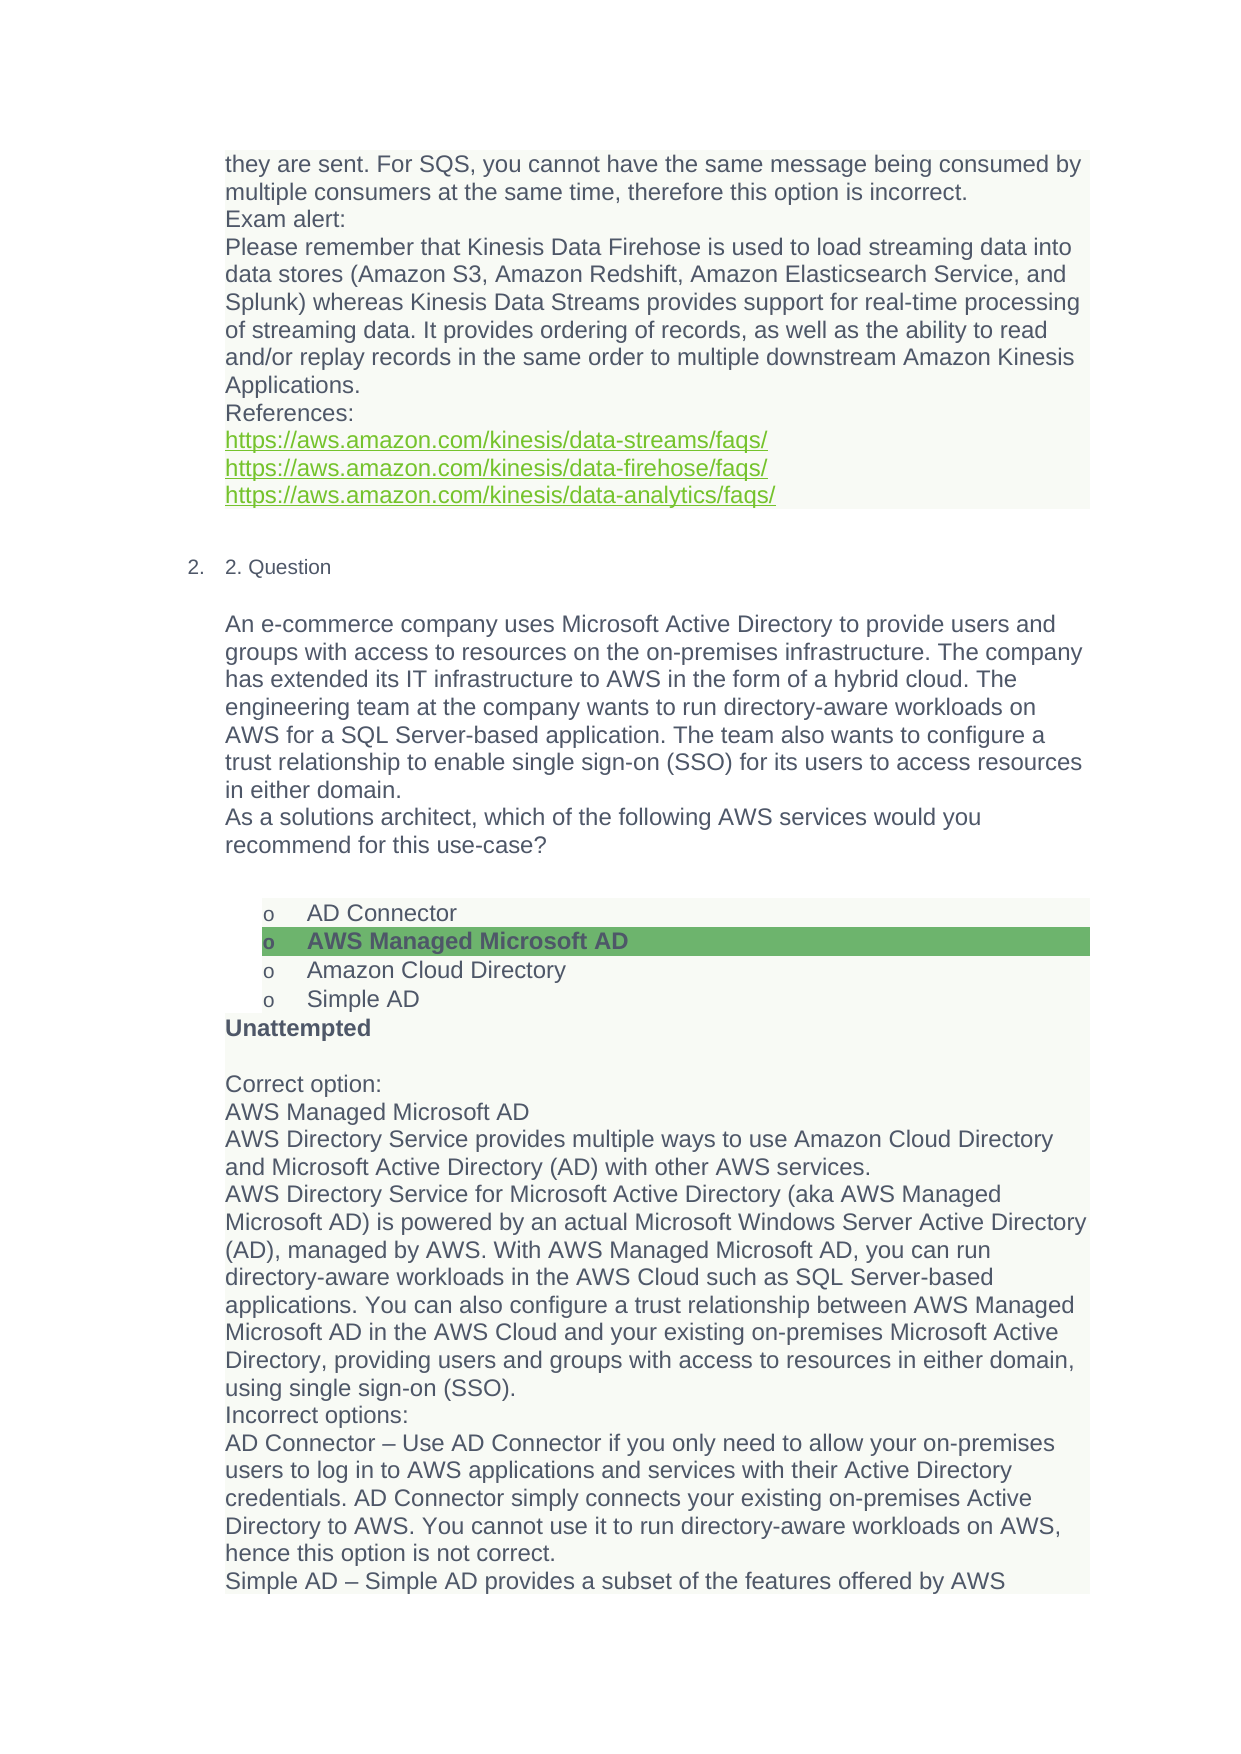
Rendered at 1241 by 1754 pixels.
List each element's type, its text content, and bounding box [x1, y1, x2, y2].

list AWS Managed Microsoft AD [262, 927, 1090, 956]
list Amazon Cloud Directory [262, 956, 1090, 985]
list Unattempted [225, 1013, 1090, 1070]
text An e-commerce company uses Microsoft Active Directory to provide users and groups with access to resources on the on-premises infrastructure. The company has extended its IT infrastructure to AWS in the form of a hybrid cloud. The engineering team at the company wants to run directory-aware workloads on AWS for a SQL Server-based application. The team also wants to configure a trust relationship to enable single sign-on (SSO) for its users to access resources in either domain. As a solutions architect, which of the following AWS services would you recommend for this use-case? [225, 610, 1090, 858]
list AD Connector [262, 898, 1090, 927]
list Simple AD [262, 985, 1090, 1013]
subtitle 2. Question [187, 549, 1090, 579]
